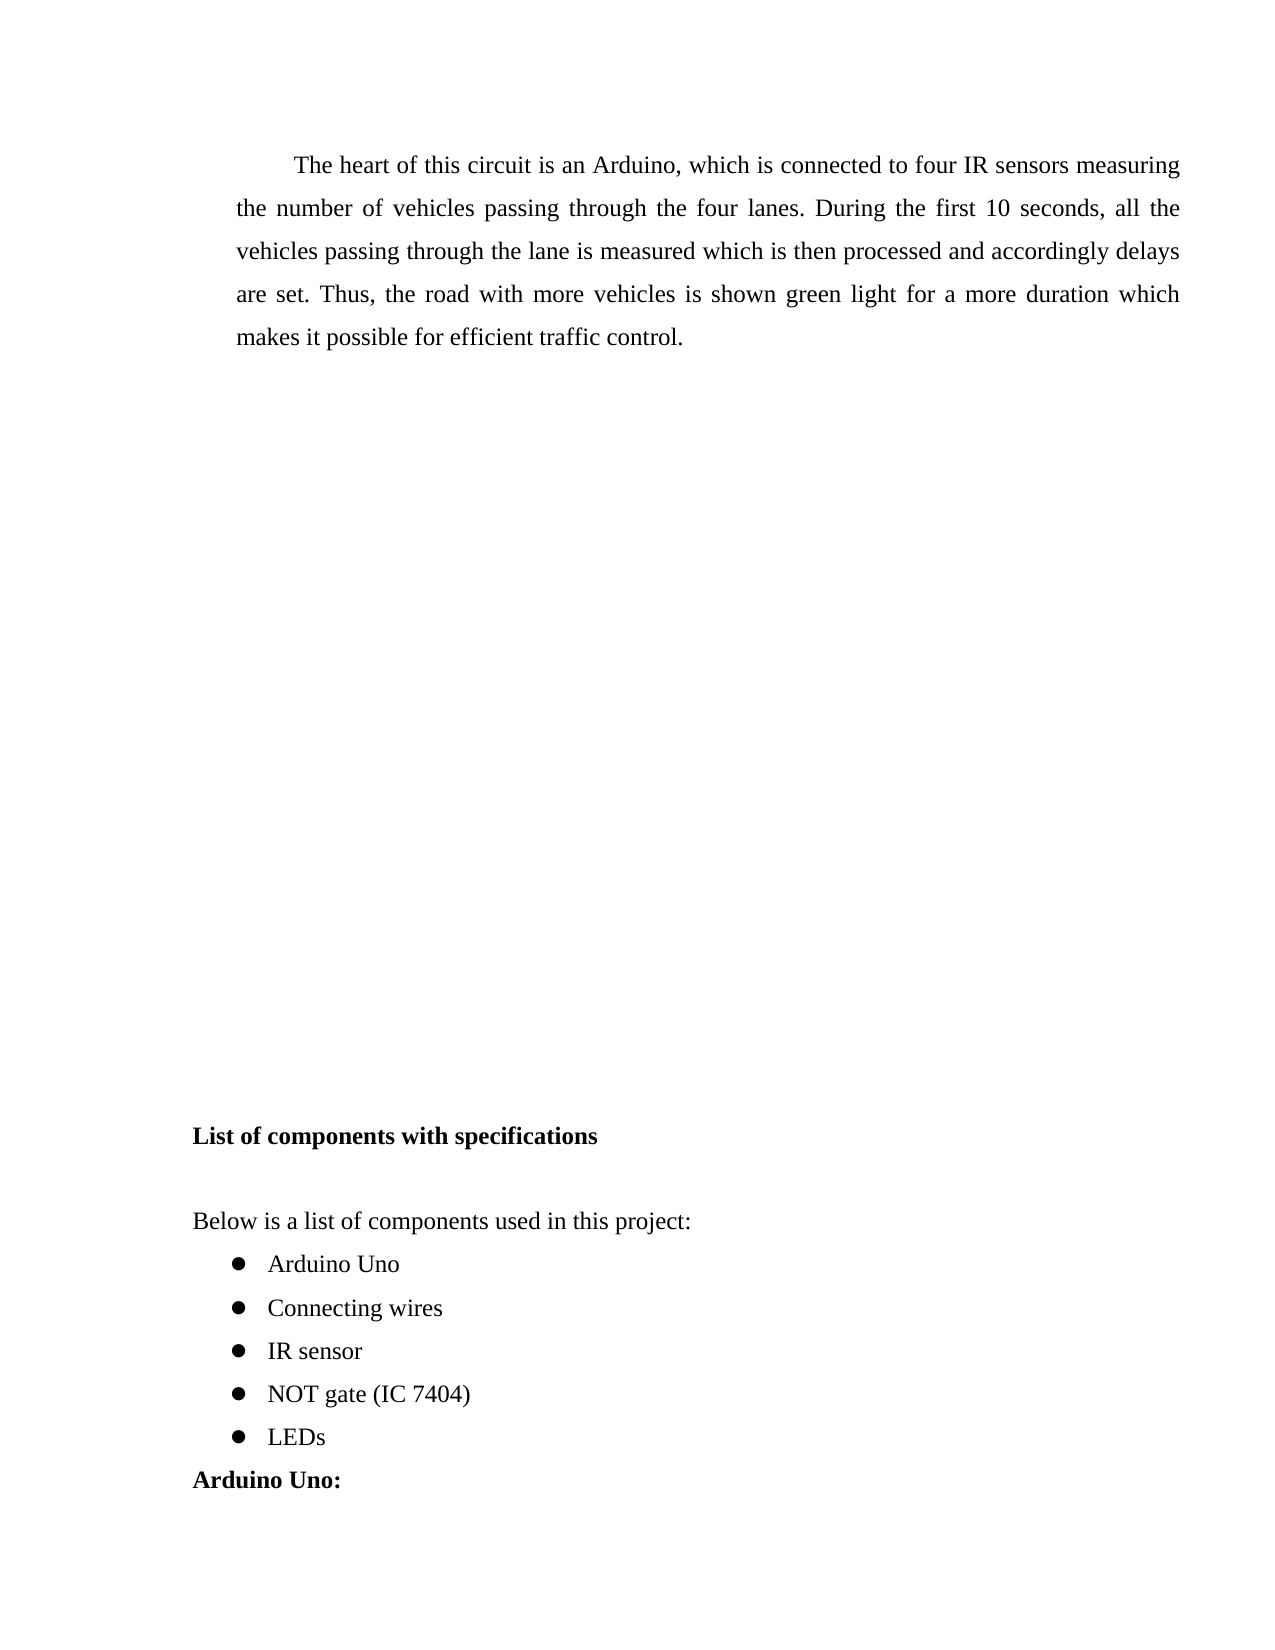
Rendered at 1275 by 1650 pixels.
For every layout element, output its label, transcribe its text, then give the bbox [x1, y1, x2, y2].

text List of components with specifications [192, 1121, 1181, 1150]
list Arduino Uno [230, 1249, 1181, 1278]
list Connecting wires [230, 1293, 1181, 1321]
text The heart of this circuit is an Arduino, which is connected to four IR sensors measuring the number of vehicles passing through the four lanes. During the first 10 seconds, all the vehicles passing through the lane is measured which is then processed and accordingly delays are set. Thus, the road with more vehicles is shown green light for a more duration which makes it possible for efficient traffic control. [236, 150, 1181, 351]
list IR sensor [230, 1336, 1181, 1364]
list LEDs [230, 1422, 1181, 1451]
list NOT gate (IC 7404) [230, 1379, 1181, 1408]
text Below is a list of components used in this project: [192, 1206, 1181, 1235]
text Arduino Uno: [192, 1465, 1181, 1494]
